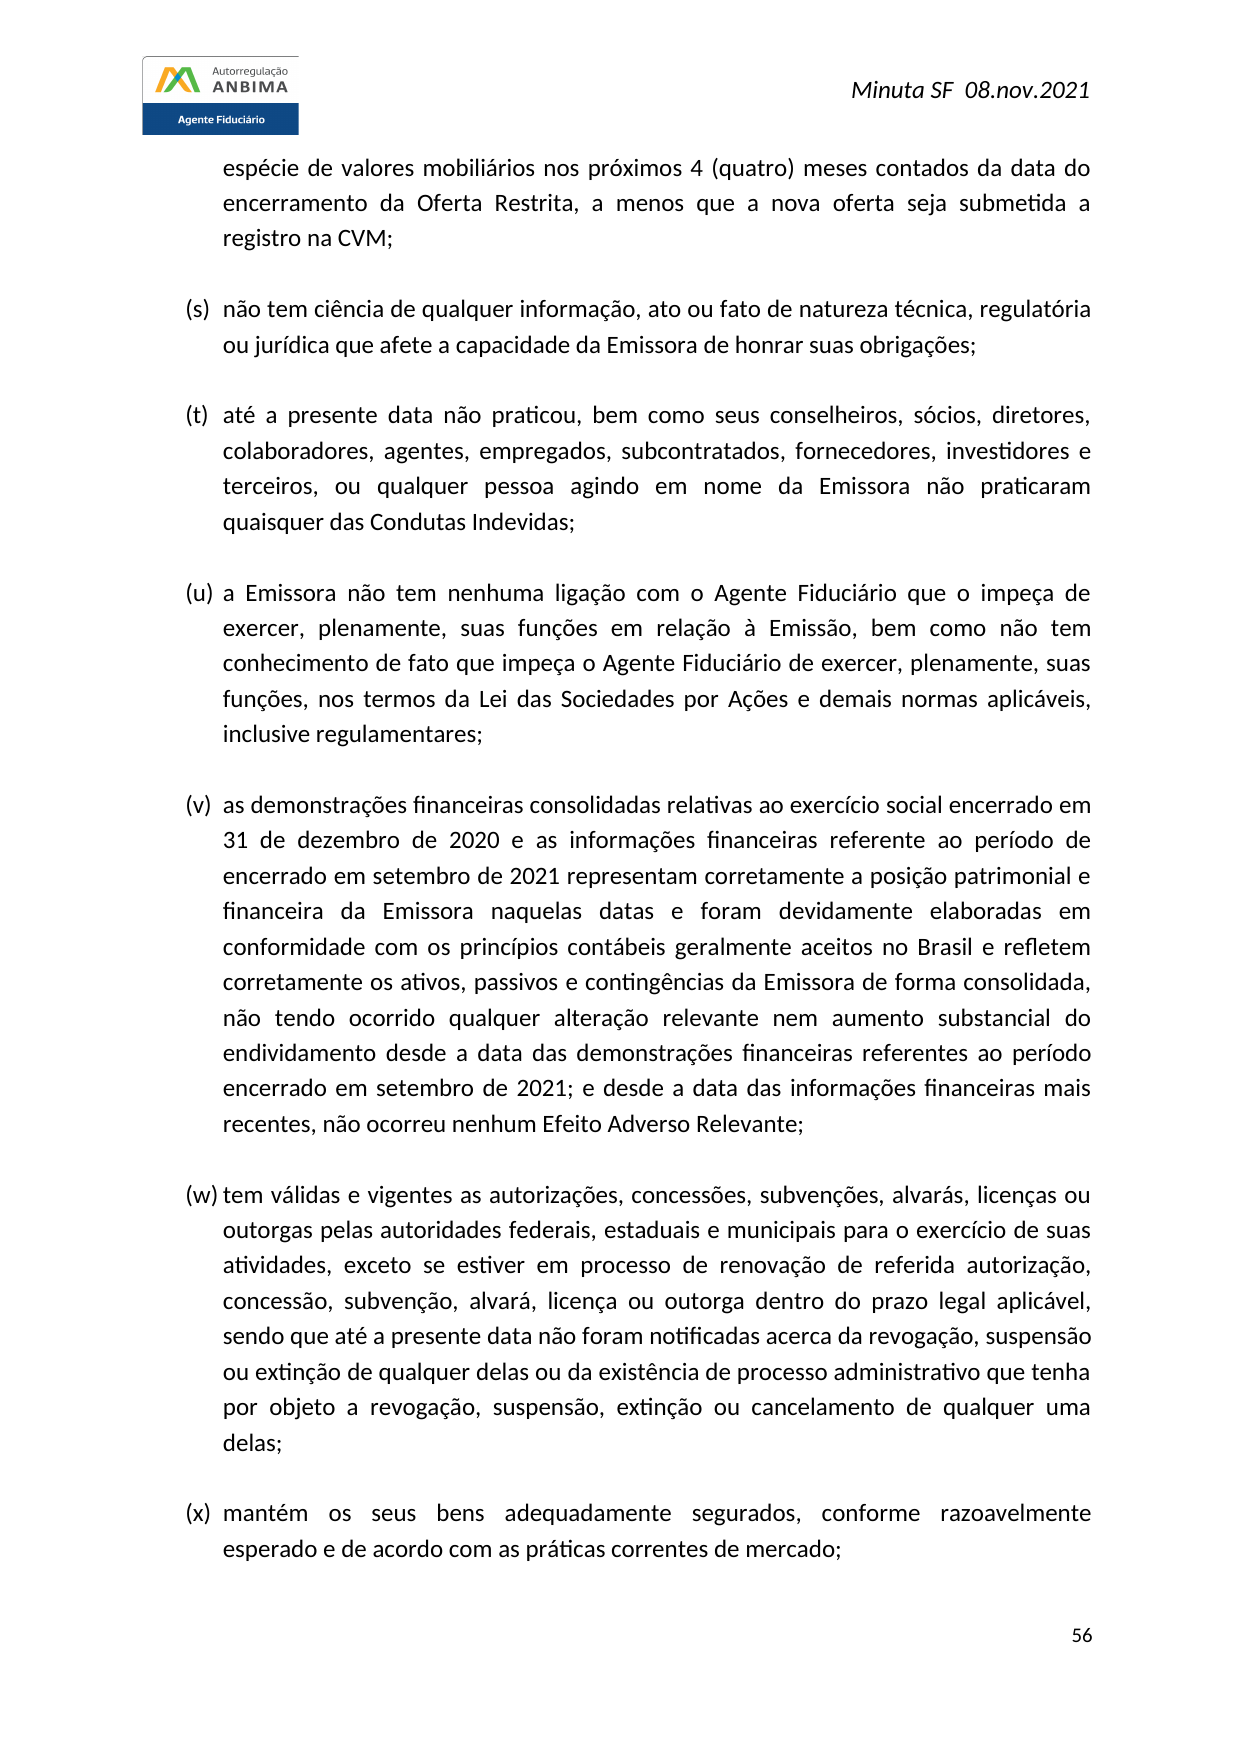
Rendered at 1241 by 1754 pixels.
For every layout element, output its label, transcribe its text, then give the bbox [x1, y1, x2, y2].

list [185, 148, 1092, 254]
list a Emissora não tem nenhuma ligação com o Agente Fiduciário que o impeça de exercer, plenamente, suas funções em relação à Emissão, bem como não tem conhecimento de fato que impeça o Agente Fiduciário de exercer, plenamente, suas funções, nos termos da Lei das Sociedades por Ações e demais normas aplicáveis, inclusive regulamentares; [185, 573, 1092, 750]
list não tem ciência de qualquer informação, ato ou fato de natureza técnica, regulatória ou jurídica que afete a capacidade da Emissora de honrar suas obrigações; [185, 289, 1092, 360]
list tem válidas e vigentes as autorizações, concessões, subvenções, alvarás, licenças ou outorgas pelas autoridades federais, estaduais e municipais para o exercício de suas atividades, exceto se estiver em processo de renovação de referida autorização, concessão, subvenção, alvará, licença ou outorga dentro do prazo legal aplicável, sendo que até a presente data não foram notificadas acerca da revogação, suspensão ou extinção de qualquer delas ou da existência de processo administrativo que tenha por objeto a revogação, suspensão, extinção ou cancelamento de qualquer uma delas; [185, 1175, 1092, 1458]
list as demonstrações financeiras consolidadas relativas ao exercício social encerrado em 31 de dezembro de 2020 e as informações financeiras referente ao período de encerrado em setembro de 2021 representam corretamente a posição patrimonial e financeira da Emissora naquelas datas e foram devidamente elaboradas em conformidade com os princípios contábeis geralmente aceitos no Brasil e refletem corretamente os ativos, passivos e contingências da Emissora de forma consolidada, não tendo ocorrido qualquer alteração relevante nem aumento substancial do endividamento desde a data das demonstrações financeiras referentes ao período encerrado em setembro de 2021; e desde a data das informações financeiras mais recentes, não ocorreu nenhum Efeito Adverso Relevante; [185, 785, 1092, 1139]
picture [142, 56, 299, 135]
list até a presente data não praticou, bem como seus conselheiros, sócios, diretores, colaboradores, agentes, empregados, subcontratados, fornecedores, investidores e terceiros, ou qualquer pessoa agindo em nome da Emissora não praticaram quaisquer das Condutas Indevidas; [185, 396, 1092, 537]
list mantém os seus bens adequadamente segurados, conforme razoavelmente esperado e de acordo com as práticas correntes de mercado; [185, 1493, 1092, 1564]
